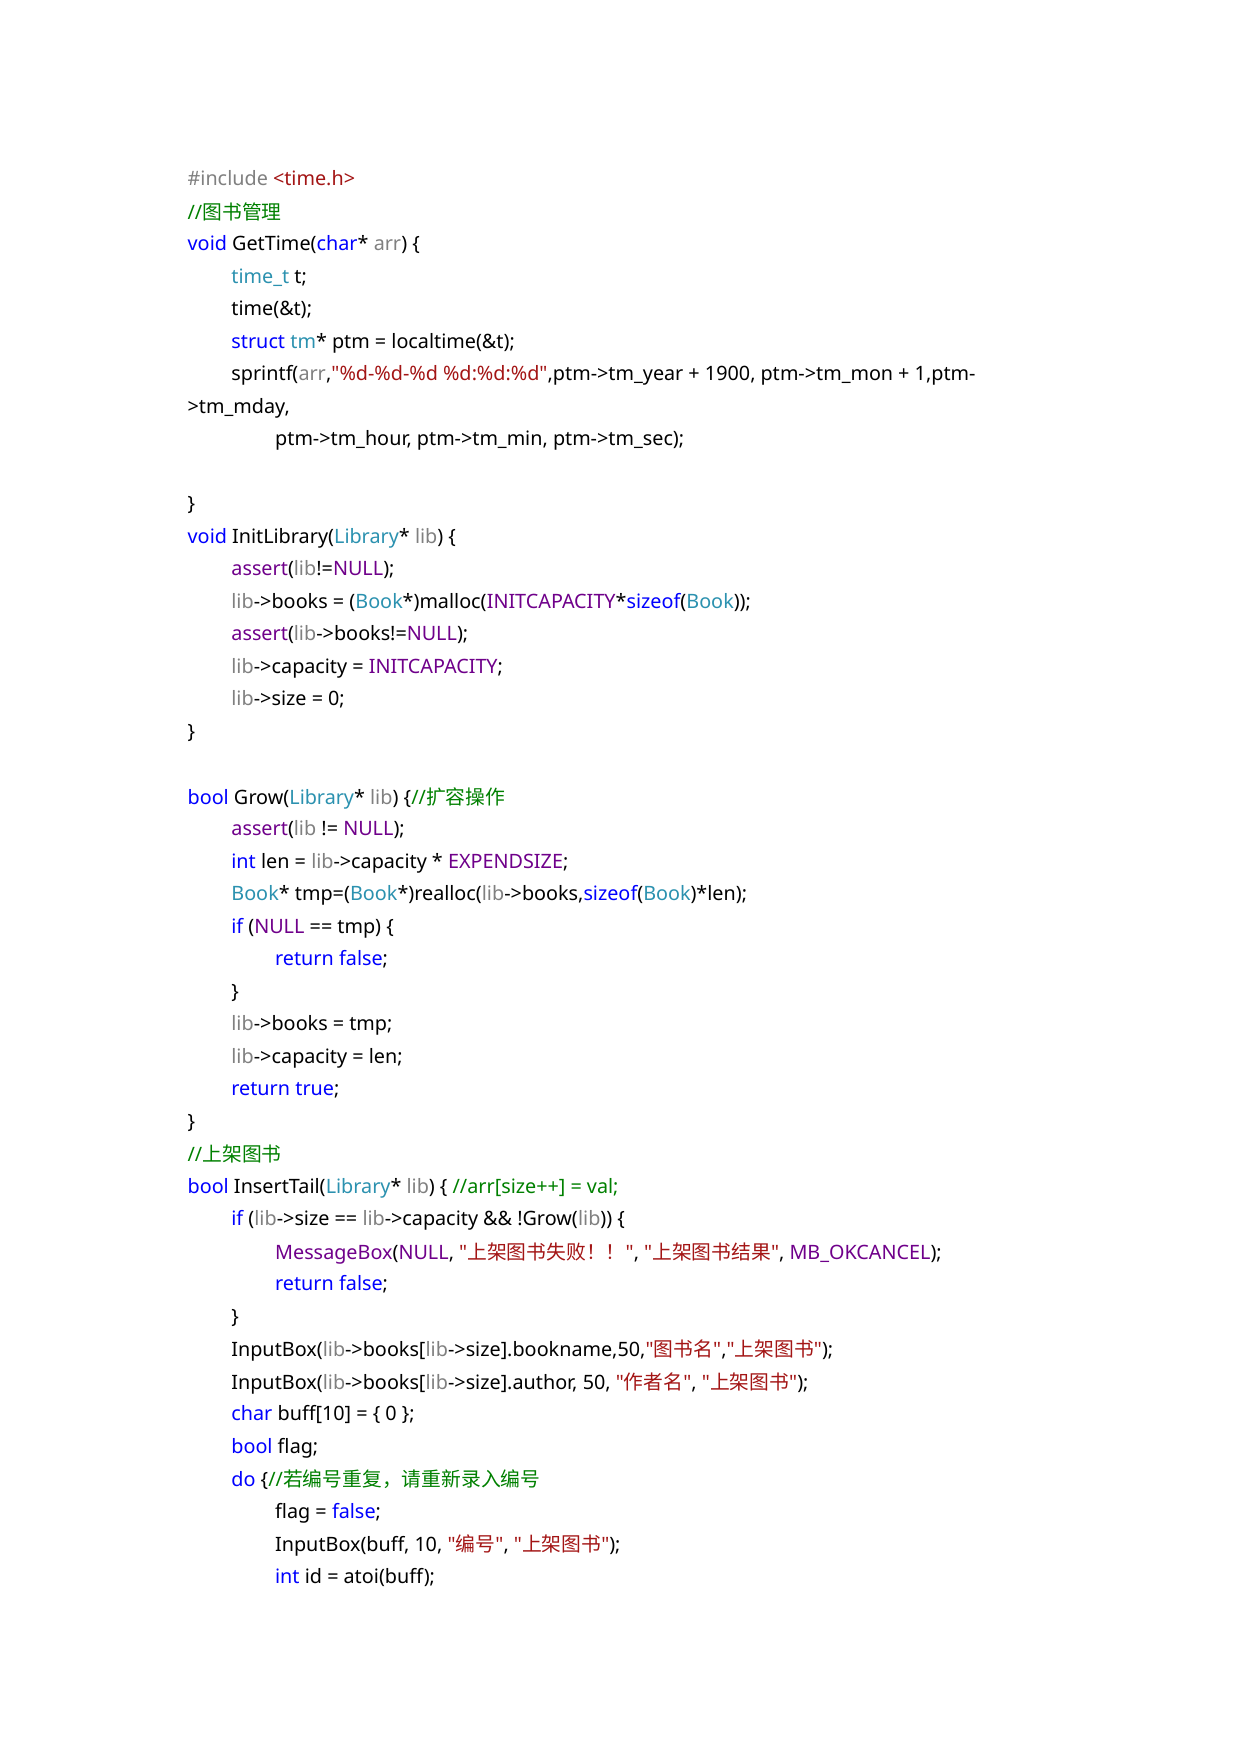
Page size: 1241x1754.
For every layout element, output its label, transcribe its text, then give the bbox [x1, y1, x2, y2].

text } [187, 714, 1053, 747]
text lib->capacity = len; [187, 1039, 1053, 1072]
text lib->books = tmp; [187, 1007, 1053, 1039]
text char buff[10] = { 0 }; [187, 1397, 1053, 1429]
text lib->books = (Book*)malloc(INITCAPACITY*sizeof(Book)); [187, 584, 1053, 617]
text return false; [187, 942, 1053, 974]
text assert(lib != NULL); [187, 812, 1053, 844]
text time(&t); [187, 292, 1053, 324]
text Book* tmp=(Book*)realloc(lib->books,sizeof(Book)*len); [187, 877, 1053, 909]
text assert(lib->books!=NULL); [187, 617, 1053, 649]
text InputBox(buff, 10, "编号", "上架图书"); [187, 1527, 1053, 1559]
text #include <time.h> [187, 162, 1053, 194]
text ptm->tm_hour, ptm->tm_min, ptm->tm_sec); [187, 422, 1053, 454]
text int len = lib->capacity * EXPENDSIZE; [187, 844, 1053, 877]
text lib->size = 0; [187, 682, 1053, 714]
text bool Grow(Library* lib) {//扩容操作 [187, 779, 1053, 812]
text MessageBox(NULL, "上架图书失败！！", "上架图书结果", MB_OKCANCEL); [187, 1234, 1053, 1267]
text if (lib->size == lib->capacity && !Grow(lib)) { [187, 1202, 1053, 1234]
text } [187, 974, 1053, 1007]
text do {//若编号重复，请重新录入编号 [187, 1462, 1053, 1494]
text InputBox(lib->books[lib->size].author, 50, "作者名", "上架图书"); [187, 1364, 1053, 1397]
text flag = false; [187, 1494, 1053, 1527]
text time_t t; [187, 259, 1053, 292]
text lib->capacity = INITCAPACITY; [187, 649, 1053, 682]
text sprintf(arr,"%d-%d-%d %d:%d:%d",ptm->tm_year + 1900, ptm->tm_mon + 1,ptm->tm_mday, [187, 357, 1053, 422]
text return true; [187, 1072, 1053, 1104]
text int id = atoi(buff); [187, 1559, 1053, 1592]
text } [187, 1299, 1053, 1332]
text InputBox(lib->books[lib->size].bookname,50,"图书名","上架图书"); [187, 1332, 1053, 1364]
text struct tm* ptm = localtime(&t); [187, 324, 1053, 357]
text //图书管理 [187, 194, 1053, 227]
text void GetTime(char* arr) { [187, 227, 1053, 259]
text assert(lib!=NULL); [187, 552, 1053, 584]
text //上架图书 [187, 1137, 1053, 1169]
text bool InsertTail(Library* lib) { //arr[size++] = val; [187, 1169, 1053, 1202]
text void InitLibrary(Library* lib) { [187, 519, 1053, 552]
text } [187, 487, 1053, 519]
text bool flag; [187, 1429, 1053, 1462]
text } [187, 1104, 1053, 1137]
text return false; [187, 1267, 1053, 1299]
text if (NULL == tmp) { [187, 909, 1053, 942]
